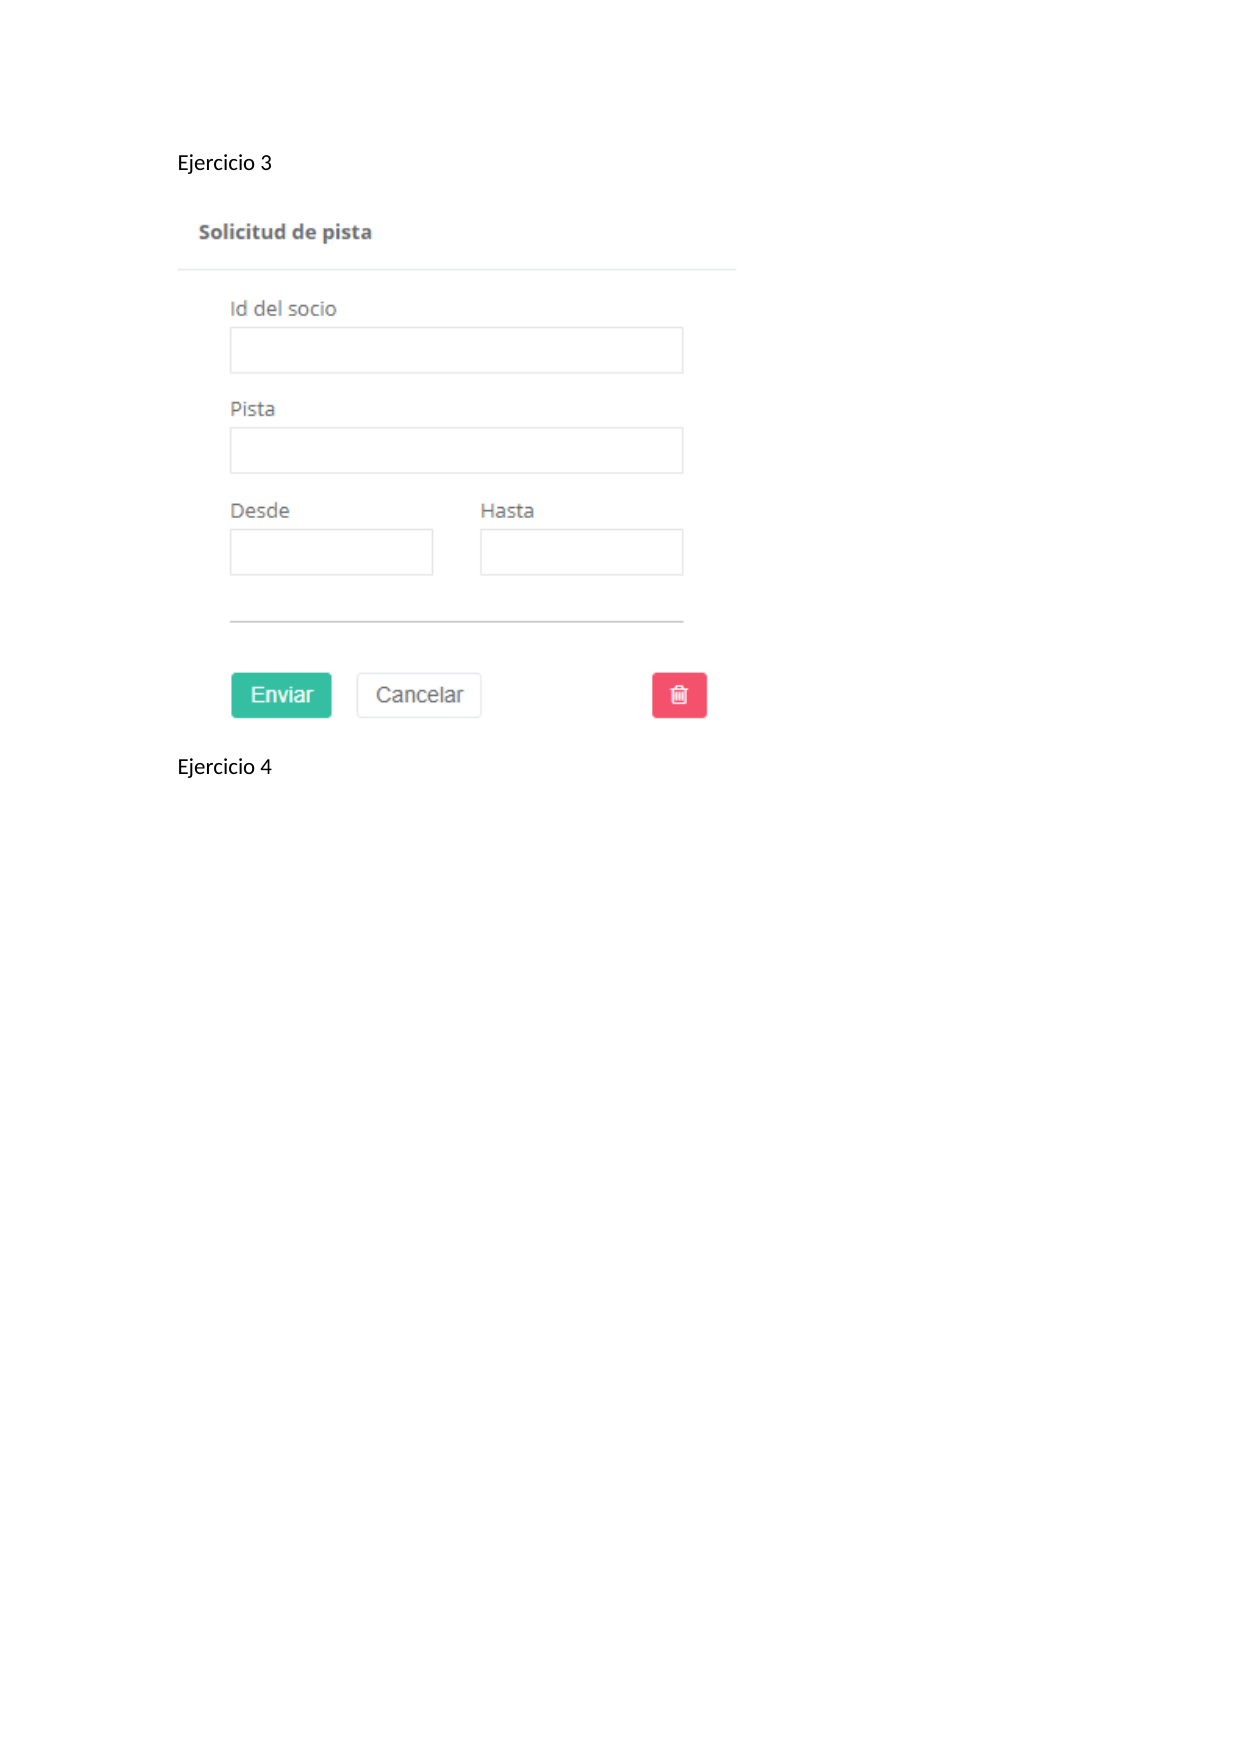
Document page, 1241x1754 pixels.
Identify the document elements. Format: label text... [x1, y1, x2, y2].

picture [177, 194, 737, 734]
text Ejercicio 4 [177, 752, 1063, 780]
text Ejercicio 3 [177, 148, 1063, 176]
